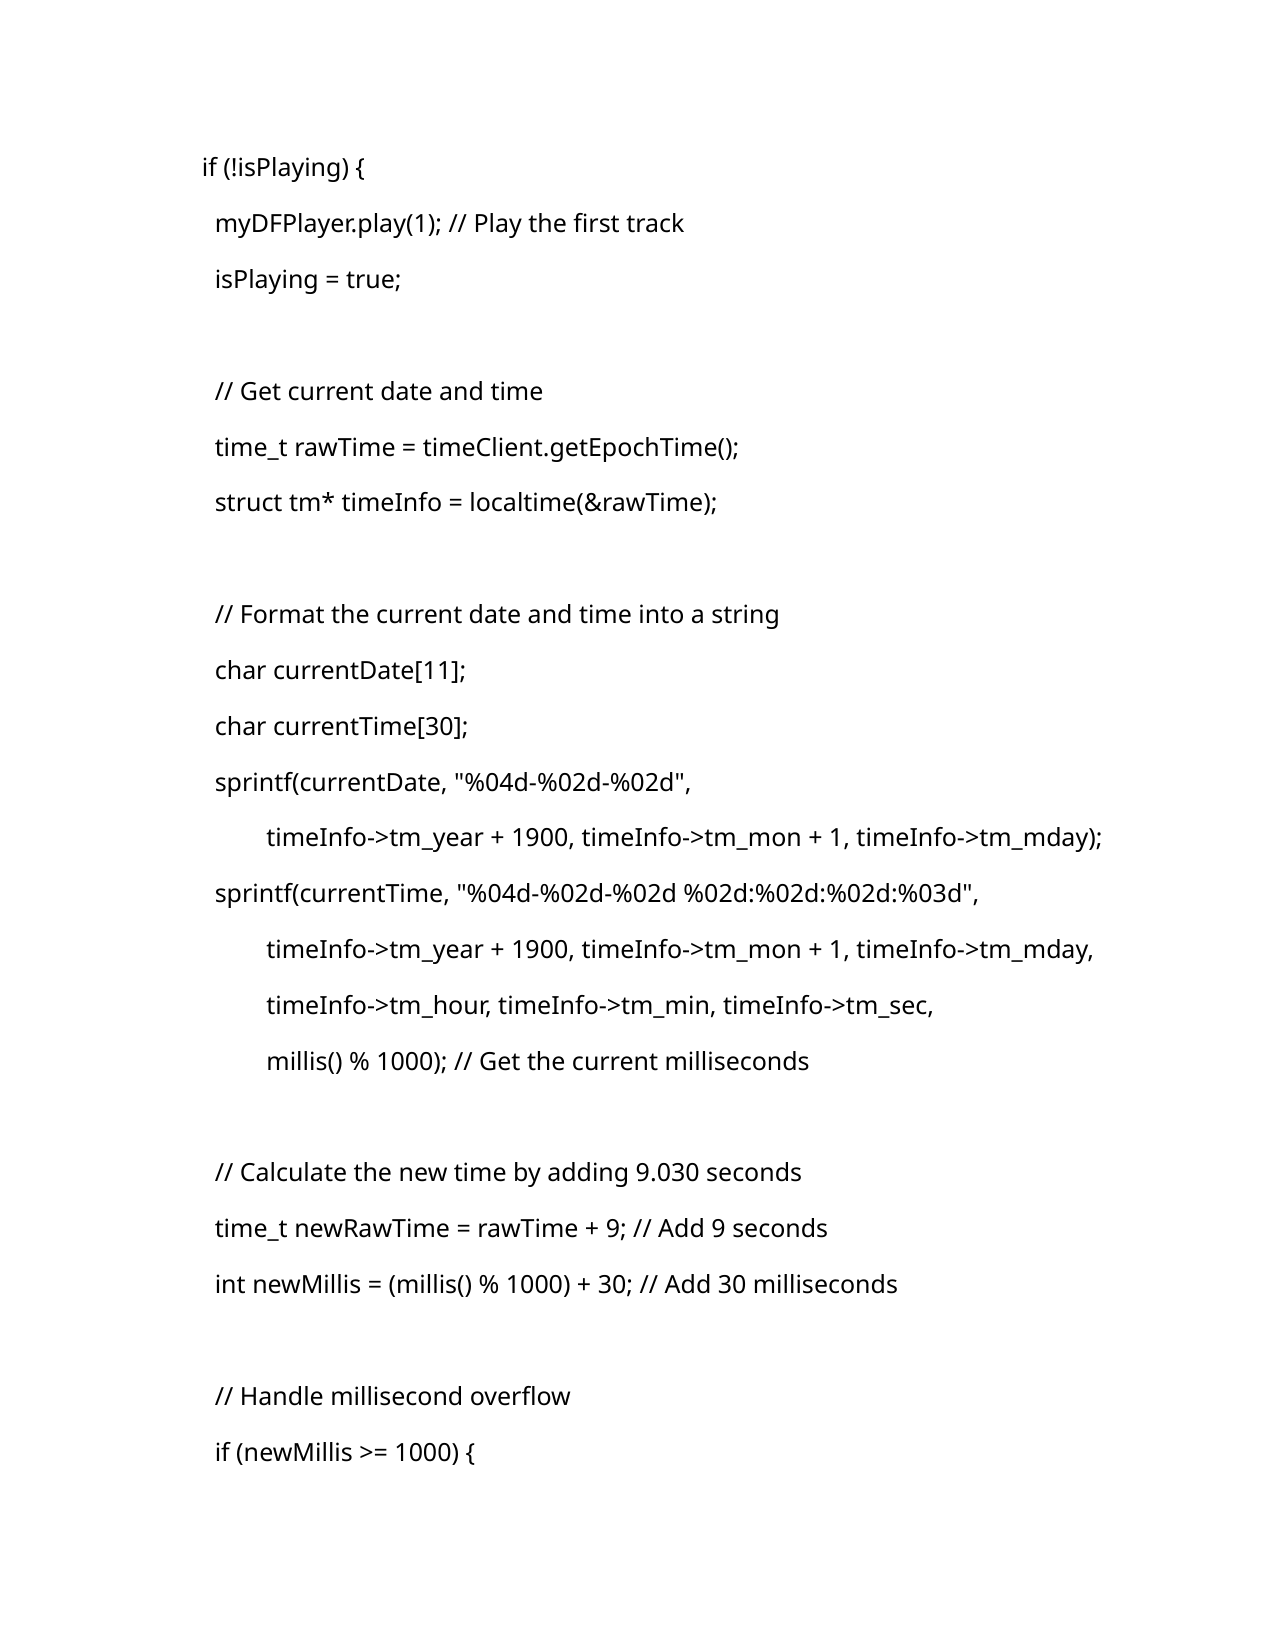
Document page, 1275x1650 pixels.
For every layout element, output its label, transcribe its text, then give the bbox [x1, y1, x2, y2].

text timeInfo->tm_year + 1900, timeInfo->tm_mon + 1, timeInfo->tm_mday, [150, 932, 1125, 966]
text char currentDate[11]; [150, 652, 1125, 687]
text time_t rawTime = timeClient.getEpochTime(); [150, 429, 1125, 463]
text if (newMillis >= 1000) { [150, 1434, 1125, 1468]
text struct tm* timeInfo = localtime(&rawTime); [150, 485, 1125, 519]
text if (!isPlaying) { [150, 150, 1125, 184]
text // Format the current date and time into a string [150, 597, 1125, 631]
text timeInfo->tm_hour, timeInfo->tm_min, timeInfo->tm_sec, [150, 987, 1125, 1022]
text myDFPlayer.play(1); // Play the first track [150, 206, 1125, 240]
text isPlaying = true; [150, 262, 1125, 296]
text // Handle millisecond overflow [150, 1378, 1125, 1412]
text timeInfo->tm_year + 1900, timeInfo->tm_mon + 1, timeInfo->tm_mday); [150, 820, 1125, 854]
text int newMillis = (millis() % 1000) + 30; // Add 30 milliseconds [150, 1267, 1125, 1301]
text char currentTime[30]; [150, 708, 1125, 742]
text // Get current date and time [150, 373, 1125, 407]
text time_t newRawTime = rawTime + 9; // Add 9 seconds [150, 1211, 1125, 1245]
text // Calculate the new time by adding 9.030 seconds [150, 1155, 1125, 1189]
text sprintf(currentTime, "%04d-%02d-%02d %02d:%02d:%02d:%03d", [150, 876, 1125, 910]
text sprintf(currentDate, "%04d-%02d-%02d", [150, 764, 1125, 798]
text millis() % 1000); // Get the current milliseconds [150, 1043, 1125, 1077]
